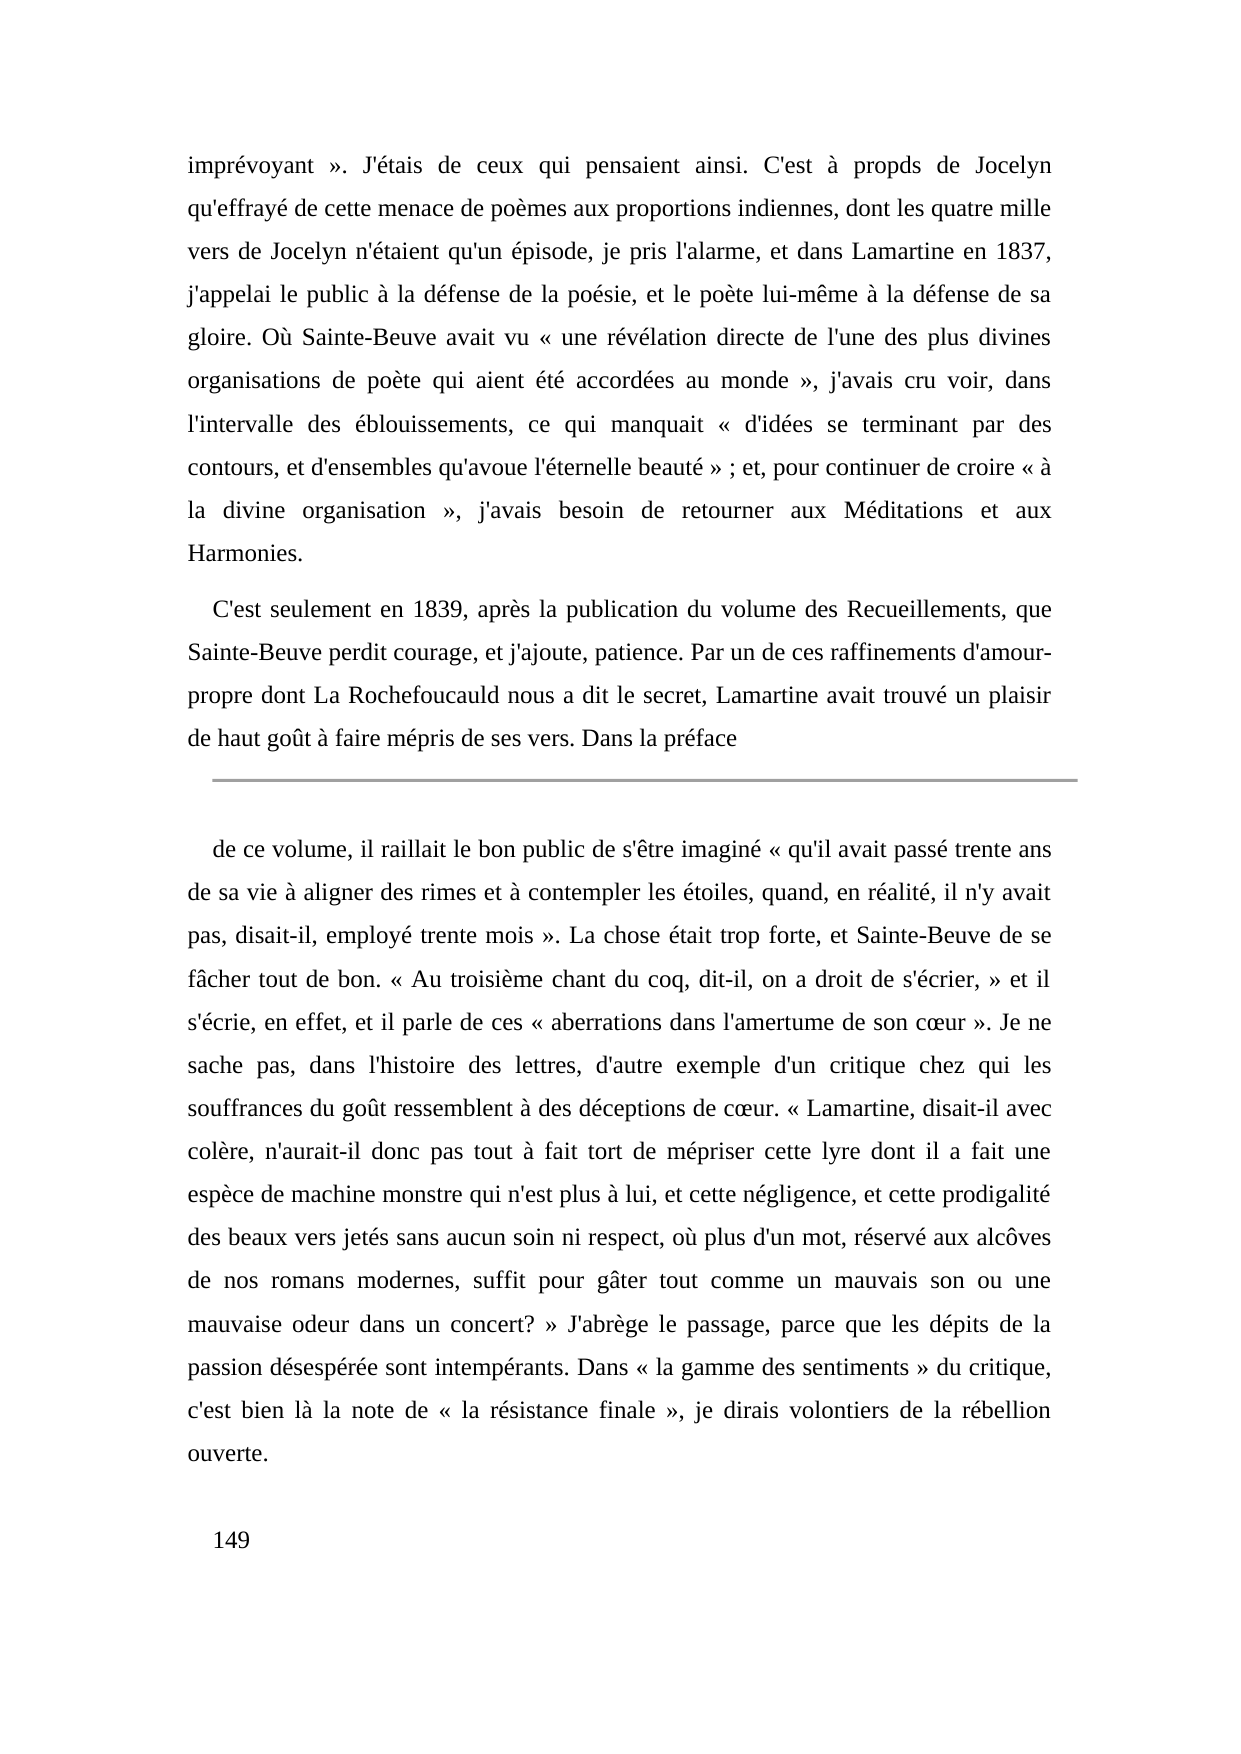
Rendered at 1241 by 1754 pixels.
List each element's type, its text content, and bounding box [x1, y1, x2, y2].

text de ce volume, il raillait le bon public de s'être imaginé « qu'il avait passé trente ans de sa vie à aligner des rimes et à contempler les étoiles, quand, en réalité, il n'y avait pas, disait-il, employé trente mois ». La chose était trop forte, et Sainte-Beuve de se fâcher tout de bon. « Au troisième chant du coq, dit-il, on a droit de s'écrier, » et il s'écrie, en effet, et il parle de ces « aberrations dans l'amertume de son cœur ». Je ne sache pas, dans l'histoire des lettres, d'autre exemple d'un critique chez qui les souffrances du goût ressemblent à des déceptions de cœur. « Lamartine, disait-il avec colère, n'aurait-il donc pas tout à fait tort de mépriser cette lyre dont il a fait une espèce de machine monstre qui n'est plus à lui, et cette négligence, et cette prodigalité des beaux vers jetés sans aucun soin ni respect, où plus d'un mot, réservé aux alcôves de nos romans modernes, suffit pour gâter tout comme un mauvais son ou une mauvaise odeur dans un concert? » J'abrège le passage, parce que les dépits de la passion désespérée sont intempérants. Dans « la gamme des sentiments » du critique, c'est bien là la note de « la résistance finale », je dirais volontiers de la rébellion ouverte. [187, 834, 1053, 1467]
text C'est seulement en 1839, après la publication du volume des Recueillements, que Sainte-Beuve perdit courage, et j'ajoute, patience. Par un de ces raffinements d'amour-propre dont La Rochefoucauld nous a dit le secret, Lamartine avait trouvé un plaisir de haut goût à faire mépris de ses vers. Dans la préface [187, 594, 1053, 752]
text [187, 150, 1053, 567]
